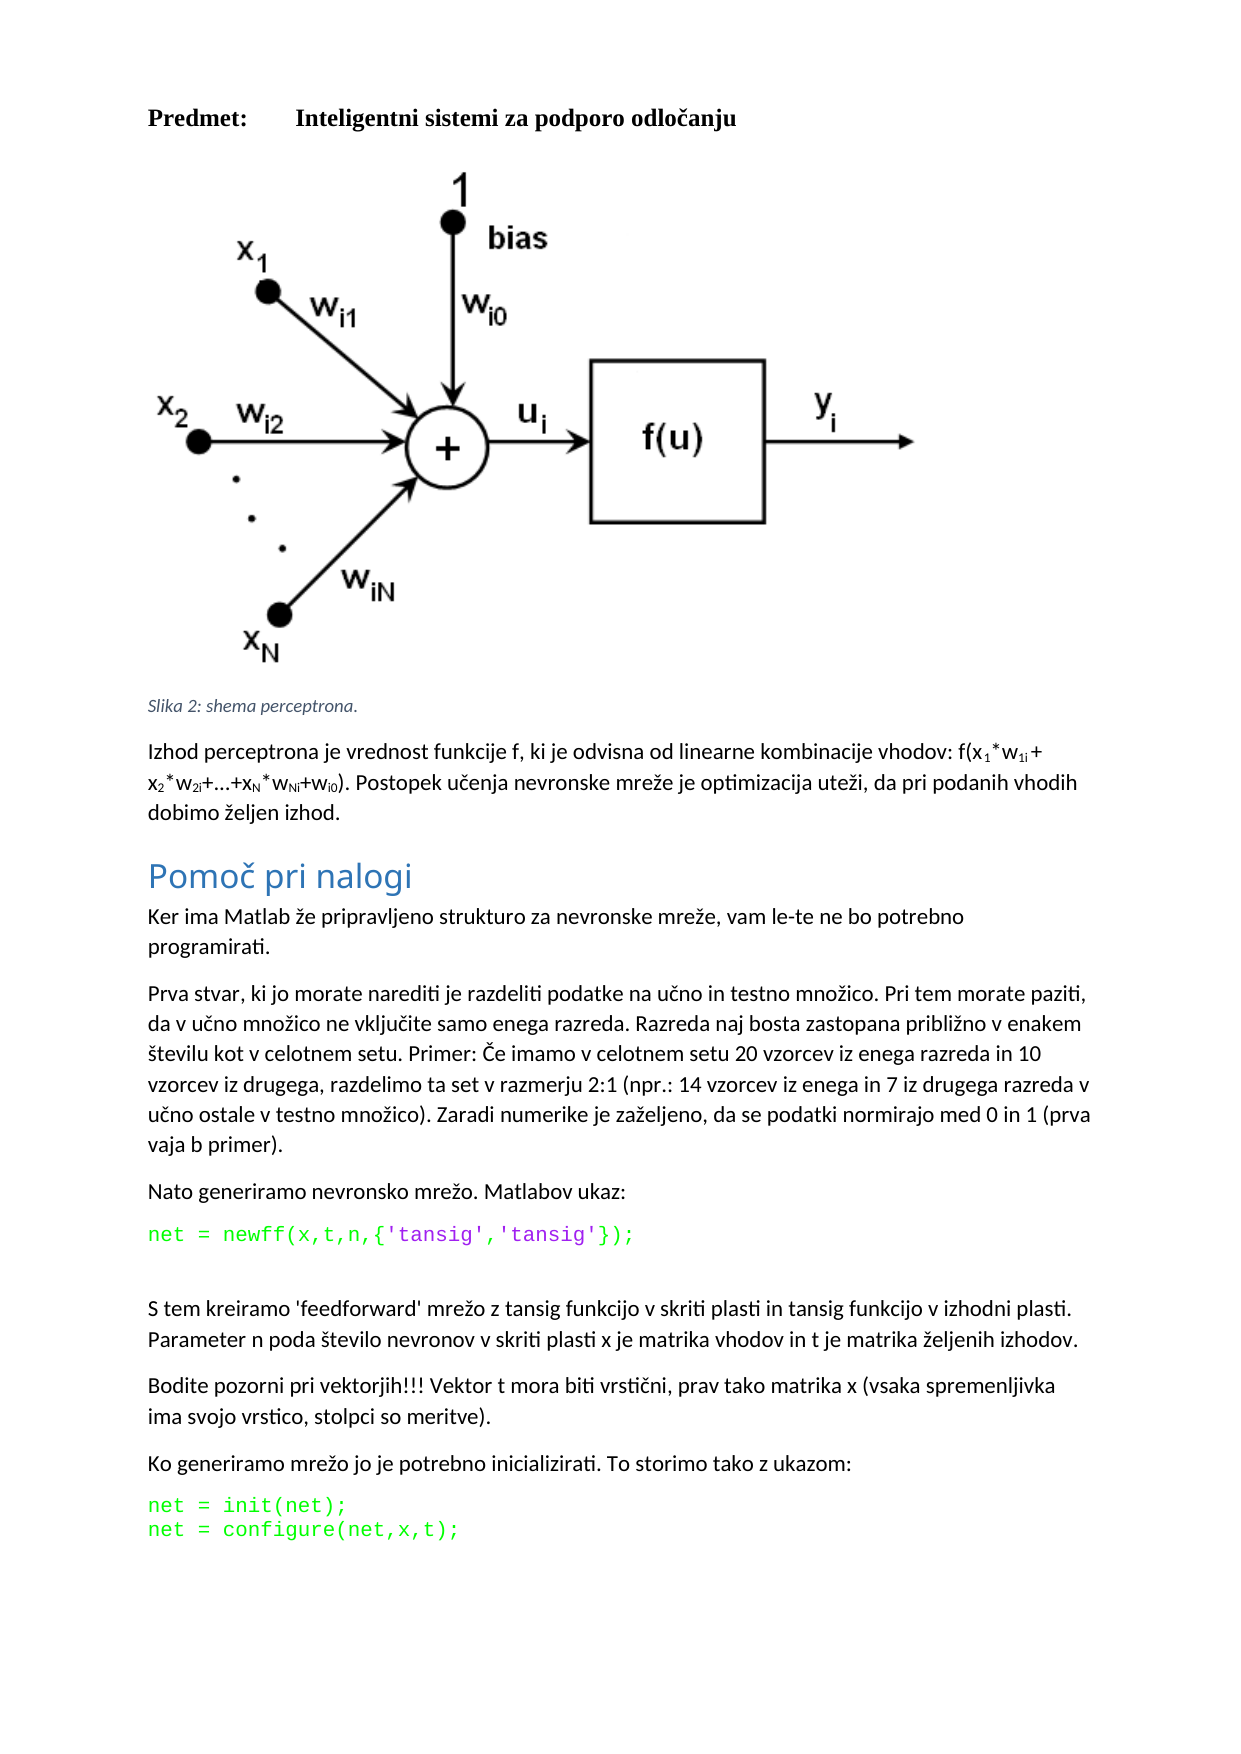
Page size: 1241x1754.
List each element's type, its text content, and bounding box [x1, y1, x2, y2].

text Prva stvar, ki jo morate narediti je razdeliti podatke na učno in testno množico. Pri tem morate paziti, da v učno množico ne vključite samo enega razreda. Razreda naj bosta zastopana približno v enakem številu kot v celotnem setu. Primer: Če imamo v celotnem setu 20 vzorcev iz enega razreda in 10 vzorcev iz drugega, razdelimo ta set v razmerju 2:1 (npr.: 14 vzorcev iz enega in 7 iz drugega razreda v učno ostale v testno množico). Zaradi numerike je zaželjeno, da se podatki normirajo med 0 in 1 (prva vaja b primer). [148, 979, 1093, 1158]
text net = newff(x,t,n,{'tansig','tansig'}); [148, 1224, 1093, 1248]
subtitle Pomoč pri nalogi [148, 853, 1093, 898]
text S tem kreiramo 'feedforward' mrežo z tansig funkcijo v skriti plasti in tansig funkcijo v izhodni plasti. Parameter n poda število nevronov v skriti plasti x je matrika vhodov in t je matrika željenih izhodov. [148, 1294, 1093, 1353]
text Ker ima Matlab že pripravljeno strukturo za nevronske mreže, vam le-te ne bo potrebno programirati. [148, 902, 1093, 960]
text Izhod perceptrona je vrednost funkcije f, ki je odvisna od linearne kombinacije vhodov: f(x1*w1i + x2*w2i+...+xN*wNi+wi0). Postopek učenja nevronske mreže je optimizacija uteži, da pri podanih vhodih dobimo željen izhod. [148, 737, 1093, 826]
text net = configure(net,x,t); [148, 1519, 1093, 1543]
text Nato generiramo nevronsko mrežo. Matlabov ukaz: [148, 1177, 1093, 1205]
text net = init(net); [148, 1496, 1093, 1519]
picture [147, 160, 926, 675]
text Ko generiramo mrežo jo je potrebno inicializirati. To storimo tako z ukazom: [148, 1449, 1093, 1477]
text Bodite pozorni pri vektorjih!!! Vektor t mora biti vrstični, prav tako matrika x (vsaka spremenljivka ima svojo vrstico, stolpci so meritve). [148, 1372, 1093, 1430]
